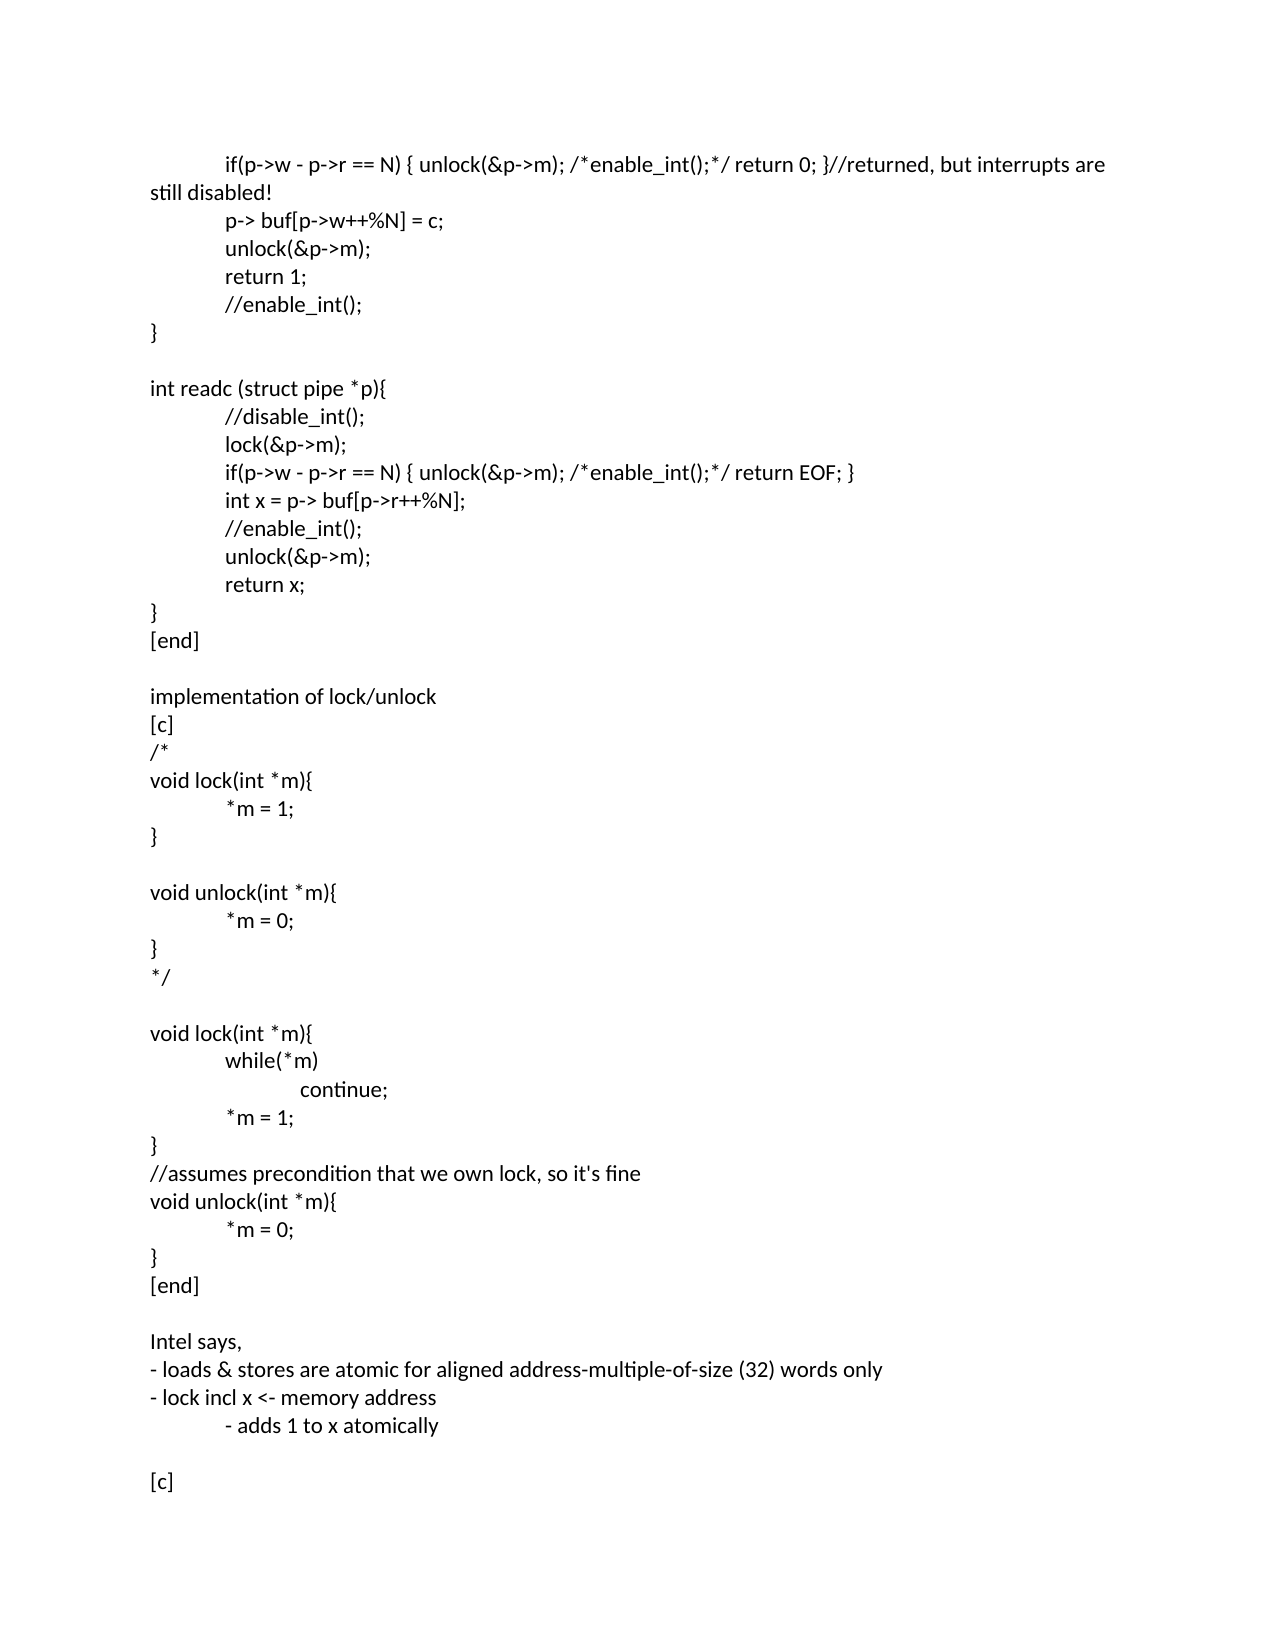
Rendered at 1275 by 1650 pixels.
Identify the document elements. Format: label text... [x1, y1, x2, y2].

text continue; [150, 1075, 1125, 1103]
text return x; [150, 570, 1125, 598]
text //disable_int(); [150, 402, 1125, 430]
text p-> buf[p->w++%N] = c; [150, 206, 1125, 234]
text void unlock(int *m){ [150, 1187, 1125, 1215]
text } [150, 934, 1125, 963]
text void lock(int *m){ [150, 766, 1125, 794]
text unlock(&p->m); [150, 542, 1125, 570]
text - adds 1 to x atomically [150, 1411, 1125, 1439]
text } [150, 1243, 1125, 1271]
text unlock(&p->m); [150, 234, 1125, 262]
text *m = 1; [150, 794, 1125, 822]
text } [150, 318, 1125, 346]
text [c] [150, 710, 1125, 738]
text } [150, 822, 1125, 851]
text //enable_int(); [150, 290, 1125, 318]
text *m = 1; [150, 1103, 1125, 1131]
text [end] [150, 1271, 1125, 1299]
text implementation of lock/unlock [150, 682, 1125, 710]
text - lock incl x <- memory address [150, 1383, 1125, 1411]
text /* [150, 738, 1125, 766]
text if(p->w - p->r == N) { unlock(&p->m); /*enable_int();*/ return EOF; } [150, 458, 1125, 486]
text lock(&p->m); [150, 430, 1125, 458]
text return 1; [150, 262, 1125, 290]
text [end] [150, 626, 1125, 654]
text - loads & stores are atomic for aligned address-multiple-of-size (32) words only [150, 1355, 1125, 1383]
text void unlock(int *m){ [150, 878, 1125, 907]
text //enable_int(); [150, 514, 1125, 542]
text *m = 0; [150, 907, 1125, 934]
text Intel says, [150, 1327, 1125, 1355]
text *m = 0; [150, 1215, 1125, 1243]
text */ [150, 963, 1125, 991]
text while(*m) [150, 1047, 1125, 1075]
text //assumes precondition that we own lock, so it's fine [150, 1159, 1125, 1187]
text if(p->w - p->r == N) { unlock(&p->m); /*enable_int();*/ return 0; }//returned, but interrupts are still disabled! [150, 150, 1125, 206]
text int x = p-> buf[p->r++%N]; [150, 486, 1125, 514]
text } [150, 1131, 1125, 1159]
text [c] [150, 1467, 1125, 1495]
text } [150, 598, 1125, 626]
text void lock(int *m){ [150, 1019, 1125, 1047]
text int readc (struct pipe *p){ [150, 374, 1125, 402]
